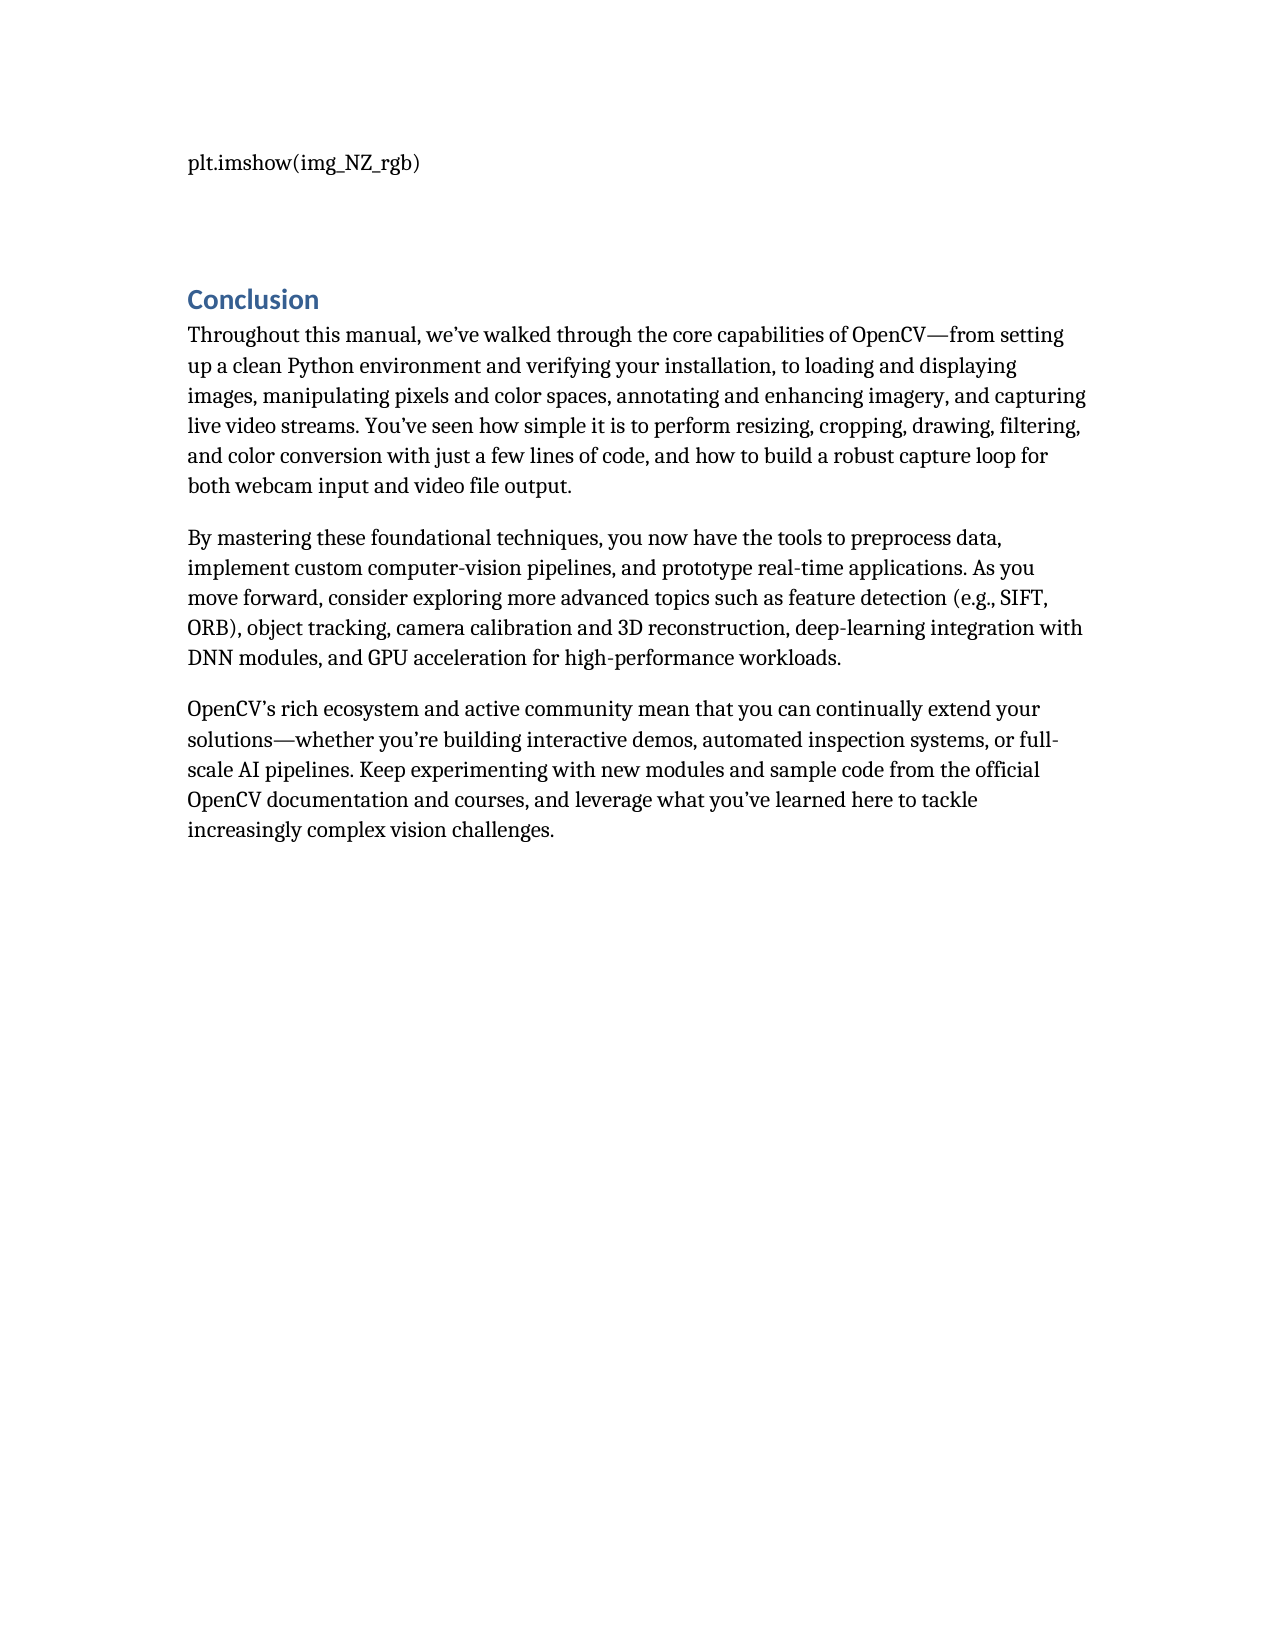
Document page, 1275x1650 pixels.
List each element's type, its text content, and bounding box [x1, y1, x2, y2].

text plt.imshow(img_NZ_rgb) [187, 150, 1087, 176]
subtitle Conclusion [187, 281, 1087, 317]
text OpenCV’s rich ecosystem and active community mean that you can continually extend your solutions—whether you’re building interactive demos, automated inspection systems, or full-scale AI pipelines. Keep experimenting with new modules and sample code from the official OpenCV documentation and courses, and leverage what you’ve learned here to tackle increasingly complex vision challenges. [187, 696, 1087, 843]
text By mastering these foundational techniques, you now have the tools to preprocess data, implement custom computer-vision pipelines, and prototype real-time applications. As you move forward, consider exploring more advanced topics such as feature detection (e.g., SIFT, ORB), object tracking, camera calibration and 3D reconstruction, deep-learning integration with DNN modules, and GPU acceleration for high-performance workloads. [187, 524, 1087, 671]
text Throughout this manual, we’ve walked through the core capabilities of OpenCV—from setting up a clean Python environment and verifying your installation, to loading and displaying images, manipulating pixels and color spaces, annotating and enhancing imagery, and capturing live video streams. You’ve seen how simple it is to perform resizing, cropping, drawing, filtering, and color conversion with just a few lines of code, and how to build a robust capture loop for both webcam input and video file output. [187, 322, 1087, 499]
